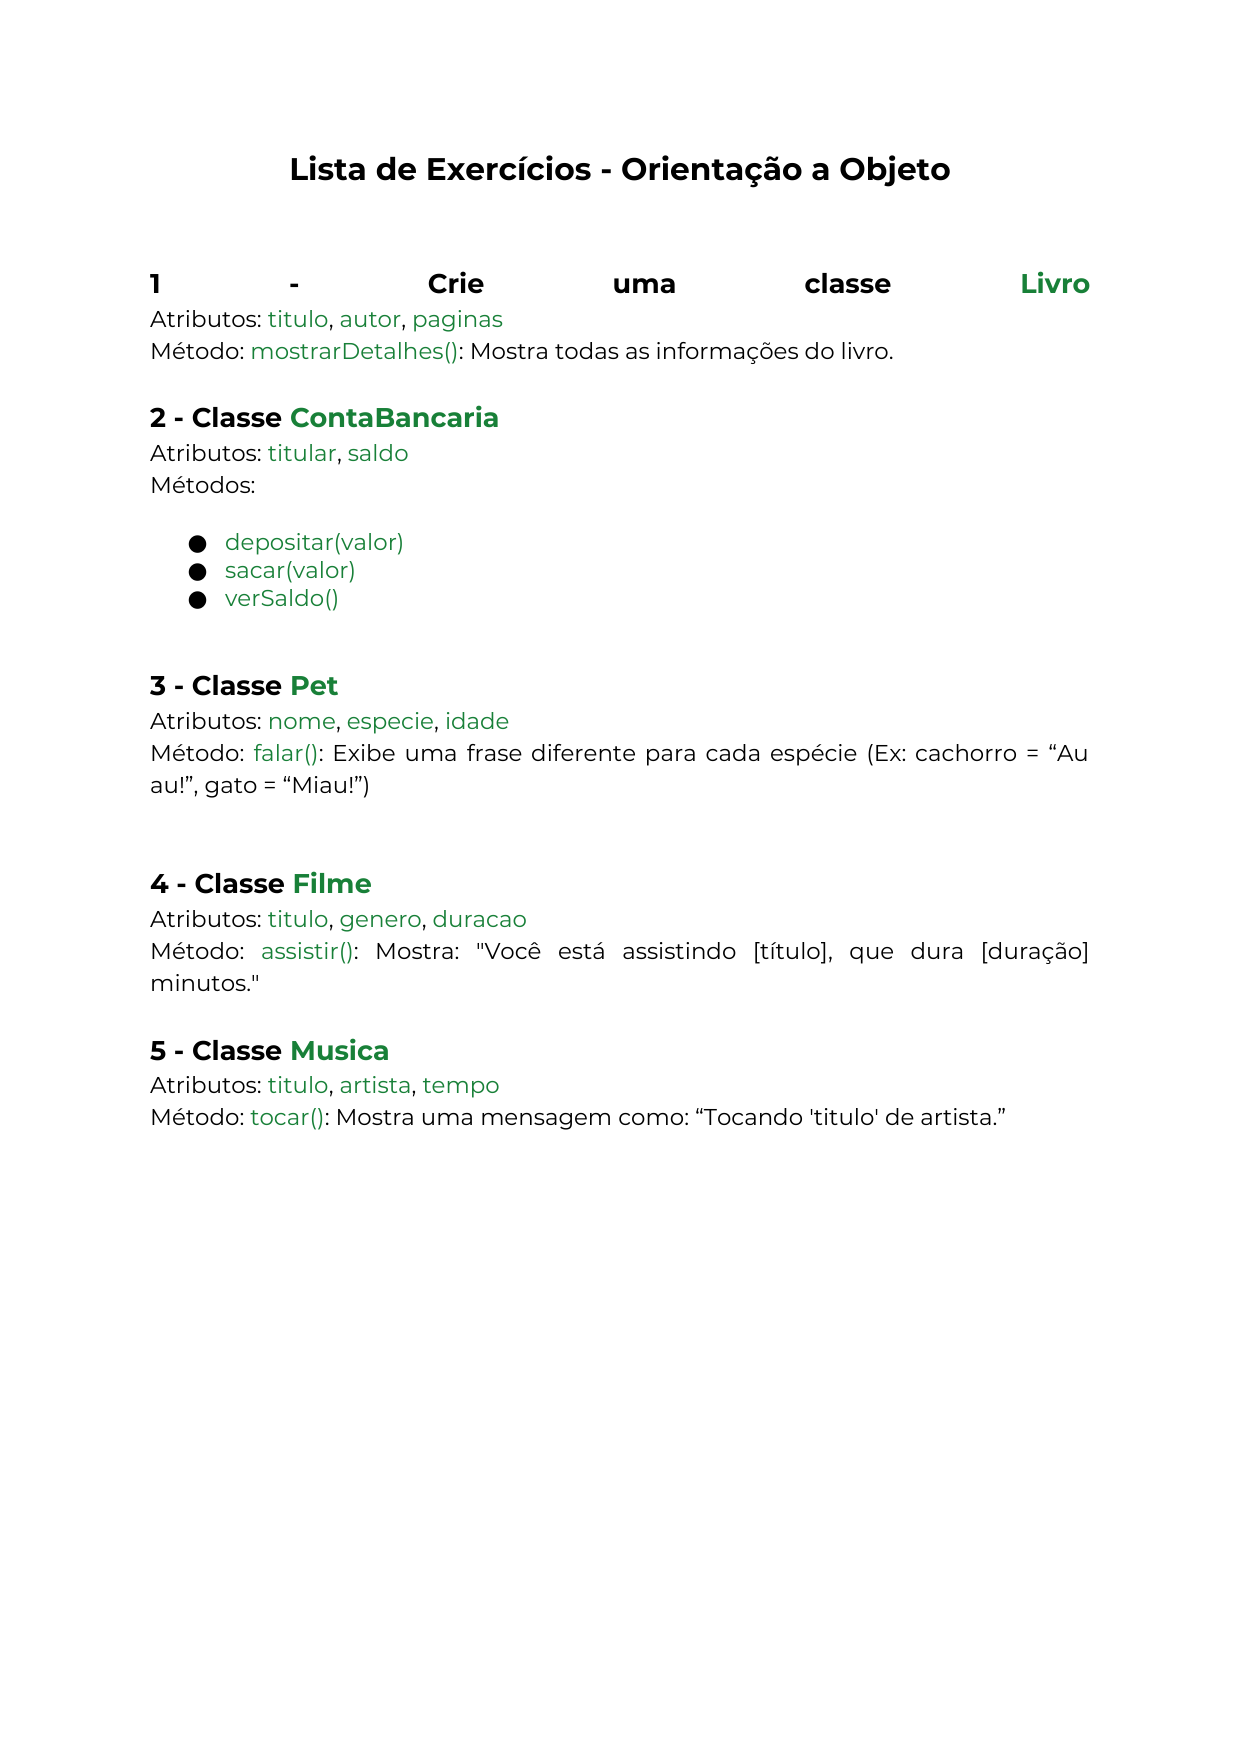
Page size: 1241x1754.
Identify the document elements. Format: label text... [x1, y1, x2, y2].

text Atributos: titular, saldo [150, 439, 1090, 467]
text 3 - Classe Pet [150, 669, 1090, 702]
list verSaldo() [187, 584, 1090, 612]
text Atributos: nome, especie, idade [150, 707, 1090, 735]
list depositar(valor) [187, 528, 1090, 556]
text 2 - Classe ContaBancaria [150, 401, 1090, 434]
text Método: tocar(): Mostra uma mensagem como: “Tocando 'titulo' de artista.” [150, 1104, 1090, 1132]
text 1 - Crie uma classe Livro Atributos: titulo, autor, paginas [150, 268, 1090, 333]
text Método: mostrarDetalhes(): Mostra todas as informações do livro. [150, 337, 1090, 365]
list sacar(valor) [187, 556, 1090, 584]
text 4 - Classe Filme [150, 867, 1090, 900]
text Método: falar(): Exibe uma frase diferente para cada espécie (Ex: cachorro = “Au au!”, gato = “Miau!”) [150, 739, 1090, 799]
text 5 - Classe Musica [150, 1034, 1090, 1067]
text Método: assistir(): Mostra: "Você está assistindo [título], que dura [duração] minutos." [150, 937, 1090, 997]
text Atributos: titulo, artista, tempo [150, 1072, 1090, 1099]
text Lista de Exercícios - Orientação a Objeto [150, 150, 1090, 188]
text Atributos: titulo, genero, duracao [150, 905, 1090, 933]
text Métodos: [150, 471, 1090, 499]
